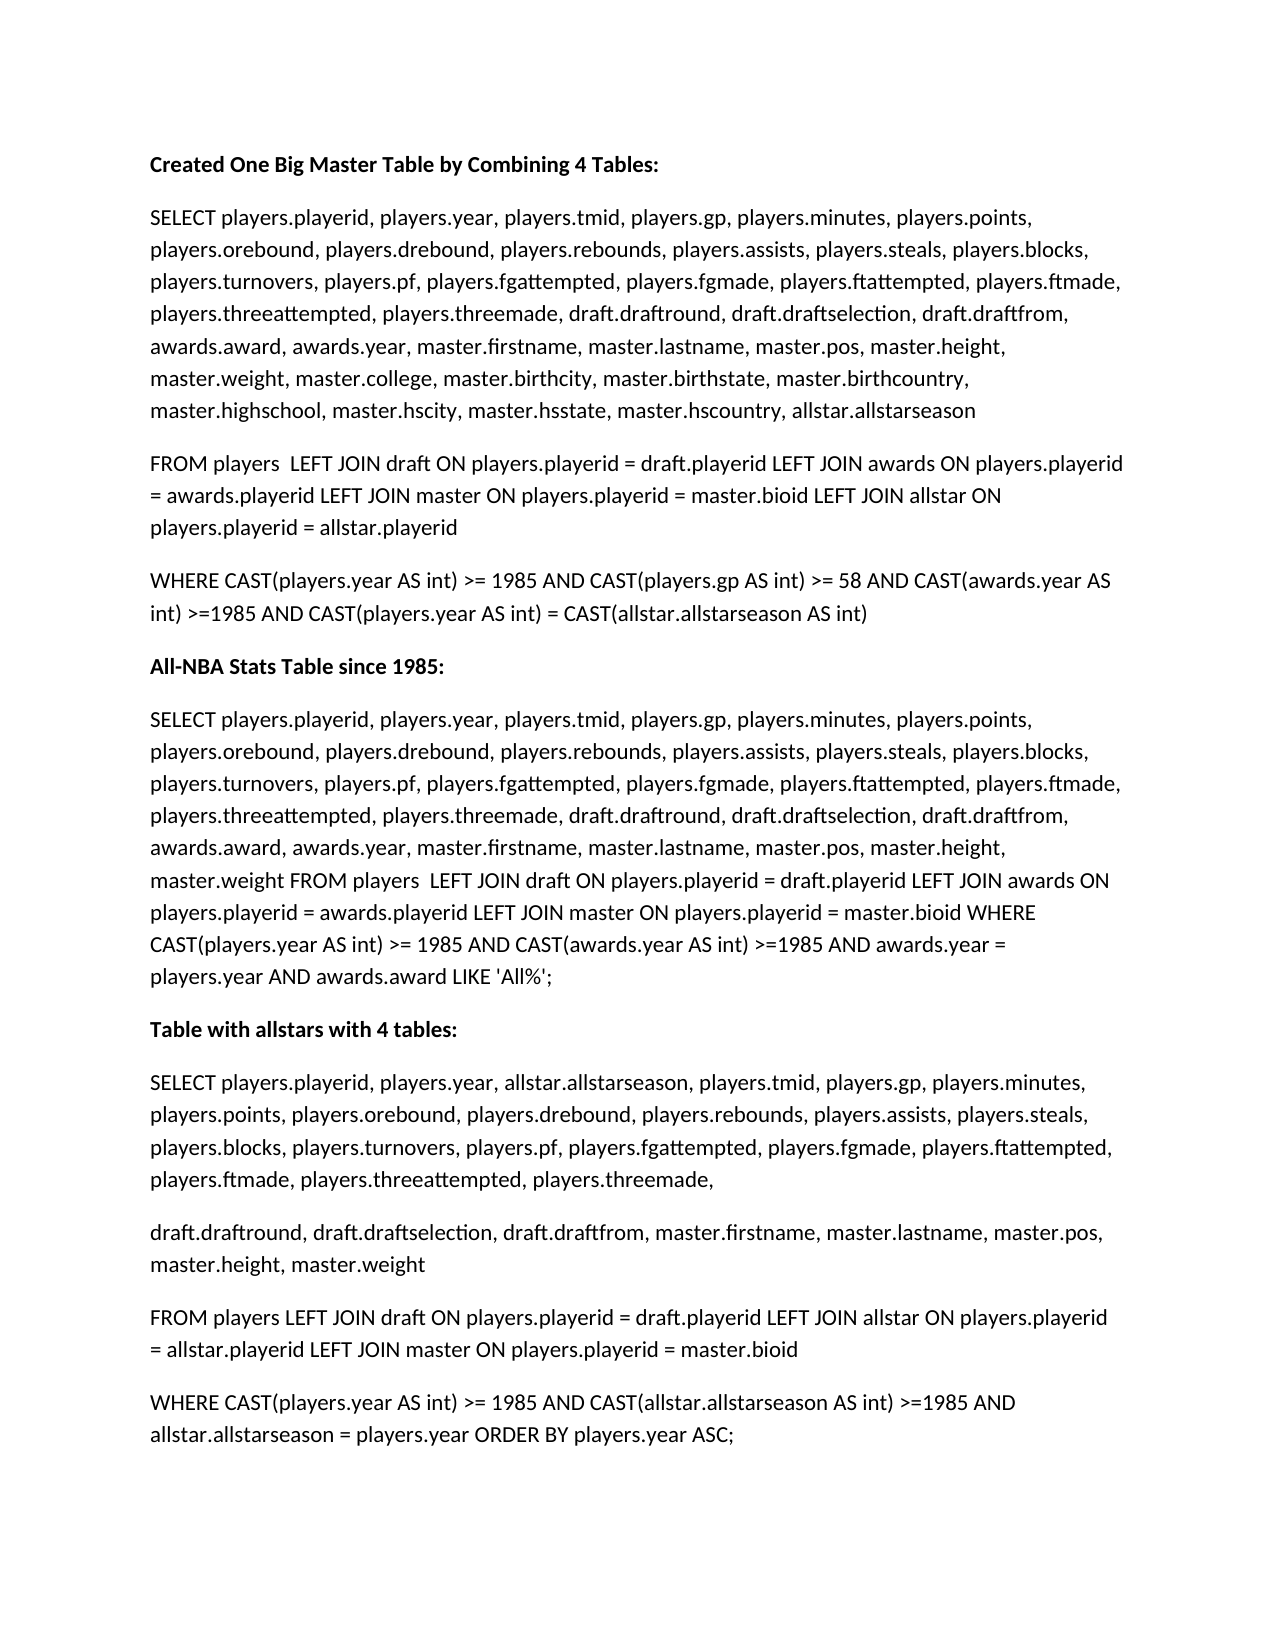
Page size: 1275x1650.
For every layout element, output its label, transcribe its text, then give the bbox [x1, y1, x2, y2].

text WHERE CAST(players.year AS int) >= 1985 AND CAST(allstar.allstarseason AS int) >=1985 AND allstar.allstarseason = players.year ORDER BY players.year ASC; [150, 1388, 1125, 1448]
text All-NBA Stats Table since 1985: [150, 652, 1125, 680]
text Created One Big Master Table by Combining 4 Tables: [150, 150, 1125, 178]
text WHERE CAST(players.year AS int) >= 1985 AND CAST(players.gp AS int) >= 58 AND CAST(awards.year AS int) >=1985 AND CAST(players.year AS int) = CAST(allstar.allstarseason AS int) [150, 567, 1125, 627]
text FROM players LEFT JOIN draft ON players.playerid = draft.playerid LEFT JOIN awards ON players.playerid = awards.playerid LEFT JOIN master ON players.playerid = master.bioid LEFT JOIN allstar ON players.playerid = allstar.playerid [150, 449, 1125, 542]
text SELECT players.playerid, players.year, allstar.allstarseason, players.tmid, players.gp, players.minutes, players.points, players.orebound, players.drebound, players.rebounds, players.assists, players.steals, players.blocks, players.turnovers, players.pf, players.fgattempted, players.fgmade, players.ftattempted, players.ftmade, players.threeattempted, players.threemade, [150, 1068, 1125, 1193]
text SELECT players.playerid, players.year, players.tmid, players.gp, players.minutes, players.points, players.orebound, players.drebound, players.rebounds, players.assists, players.steals, players.blocks, players.turnovers, players.pf, players.fgattempted, players.fgmade, players.ftattempted, players.ftmade, players.threeattempted, players.threemade, draft.draftround, draft.draftselection, draft.draftfrom, awards.award, awards.year, master.firstname, master.lastname, master.pos, master.height, master.weight FROM players LEFT JOIN draft ON players.playerid = draft.playerid LEFT JOIN awards ON players.playerid = awards.playerid LEFT JOIN master ON players.playerid = master.bioid WHERE CAST(players.year AS int) >= 1985 AND CAST(awards.year AS int) >=1985 AND awards.year = players.year AND awards.award LIKE 'All%'; [150, 705, 1125, 990]
text draft.draftround, draft.draftselection, draft.draftfrom, master.firstname, master.lastname, master.pos, master.height, master.weight [150, 1218, 1125, 1278]
text SELECT players.playerid, players.year, players.tmid, players.gp, players.minutes, players.points, players.orebound, players.drebound, players.rebounds, players.assists, players.steals, players.blocks, players.turnovers, players.pf, players.fgattempted, players.fgmade, players.ftattempted, players.ftmade, players.threeattempted, players.threemade, draft.draftround, draft.draftselection, draft.draftfrom, awards.award, awards.year, master.firstname, master.lastname, master.pos, master.height, master.weight, master.college, master.birthcity, master.birthstate, master.birthcountry, master.highschool, master.hscity, master.hsstate, master.hscountry, allstar.allstarseason [150, 203, 1125, 424]
text Table with allstars with 4 tables: [150, 1015, 1125, 1043]
text FROM players LEFT JOIN draft ON players.playerid = draft.playerid LEFT JOIN allstar ON players.playerid = allstar.playerid LEFT JOIN master ON players.playerid = master.bioid [150, 1303, 1125, 1363]
